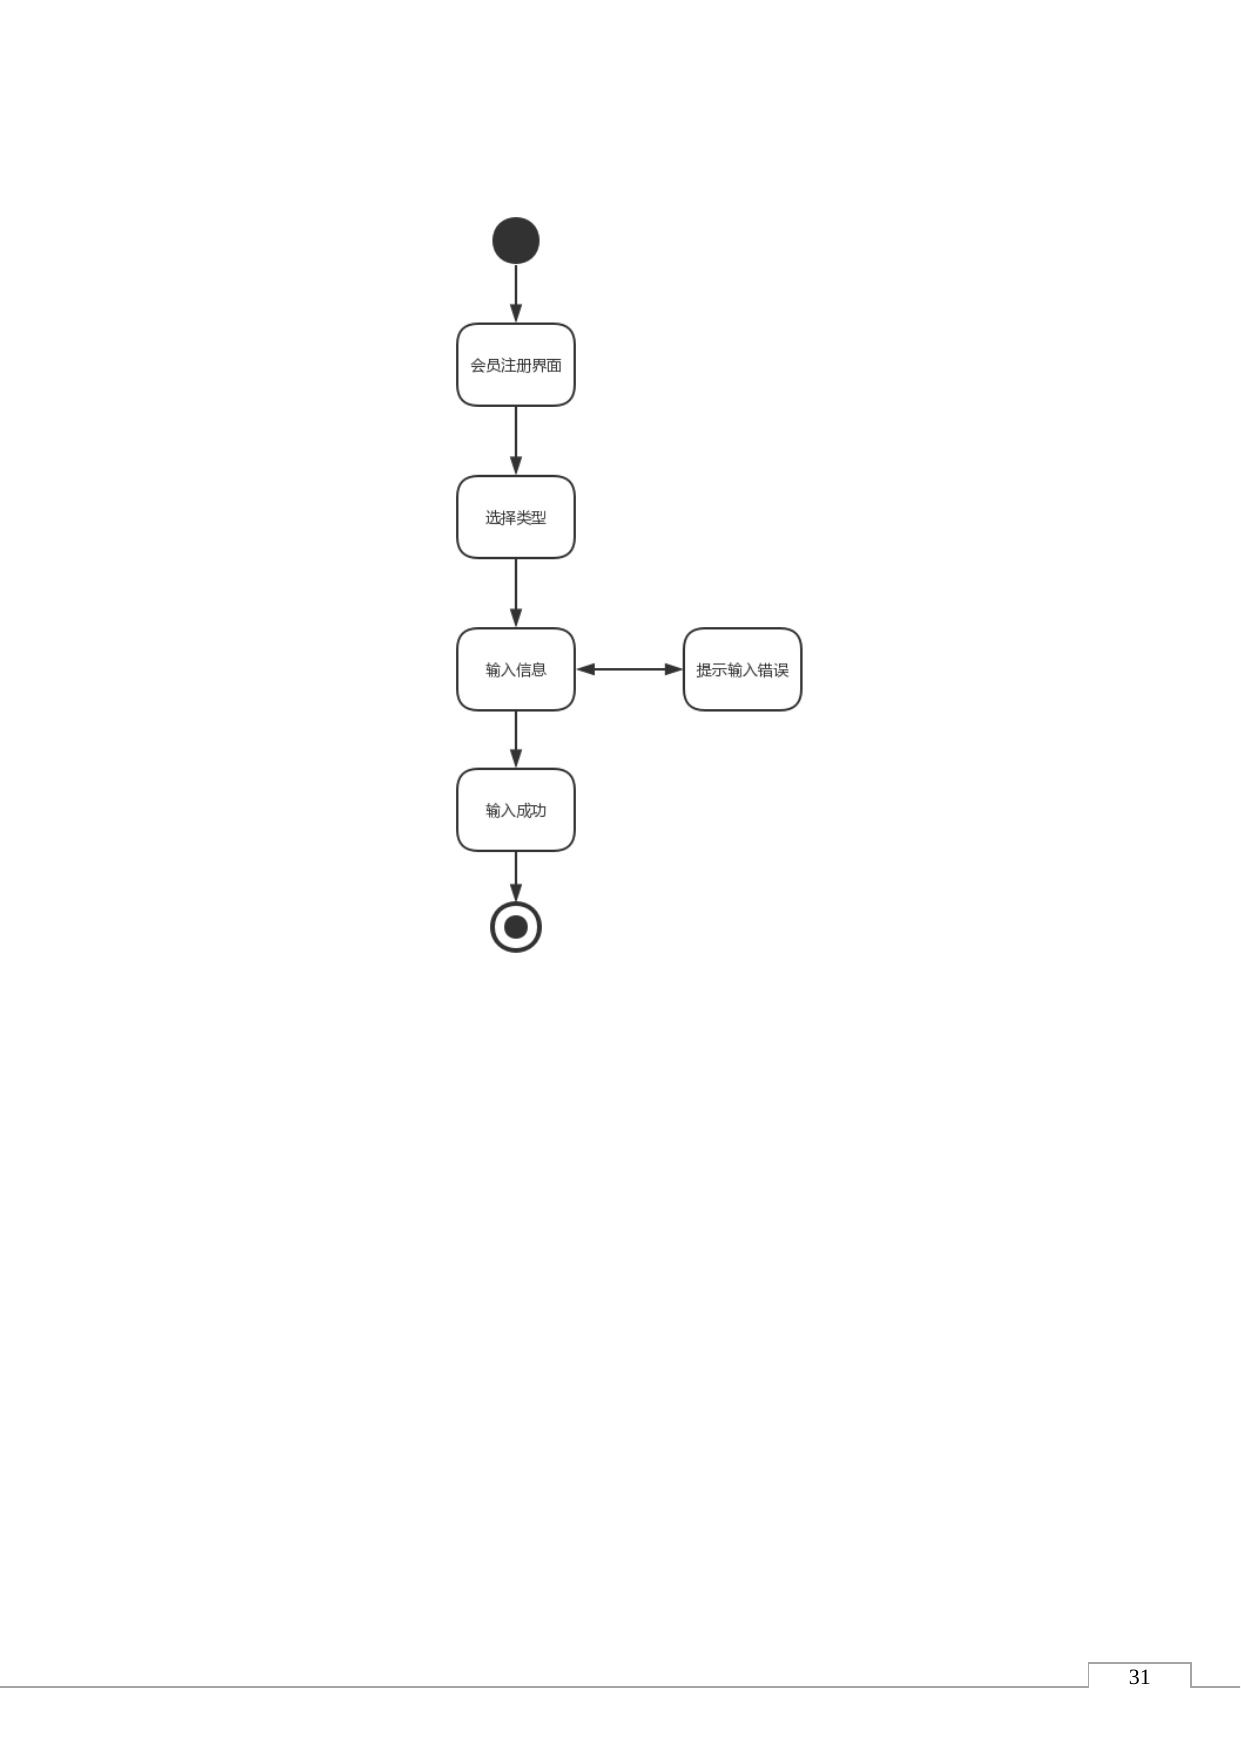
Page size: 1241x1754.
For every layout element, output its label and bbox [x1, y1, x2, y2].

picture [401, 162, 839, 988]
